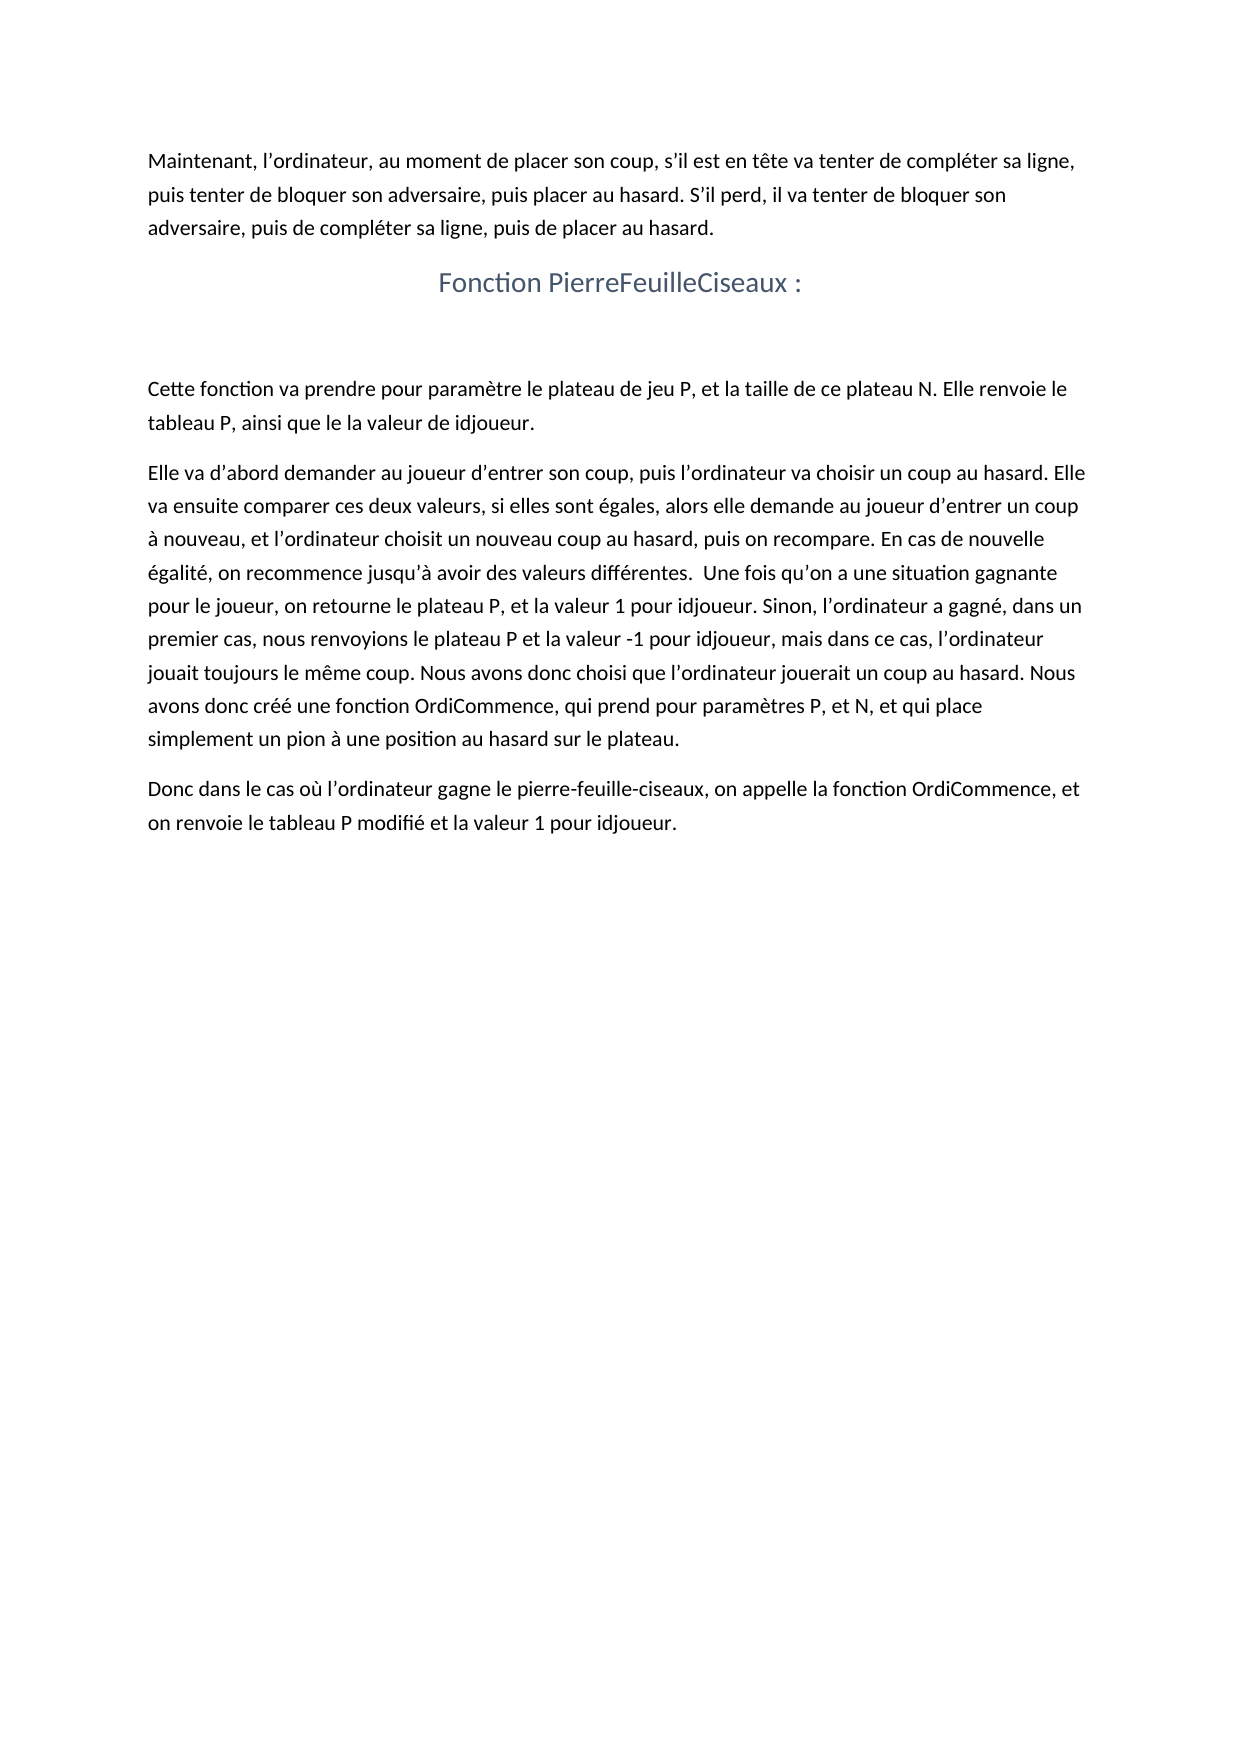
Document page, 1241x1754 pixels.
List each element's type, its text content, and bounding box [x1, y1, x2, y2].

text Elle va d’abord demander au joueur d’entrer son coup, puis l’ordinateur va choisir un coup au hasard. Elle va ensuite comparer ces deux valeurs, si elles sont égales, alors elle demande au joueur d’entrer un coup à nouveau, et l’ordinateur choisit un nouveau coup au hasard, puis on recompare. En cas de nouvelle égalité, on recommence jusqu’à avoir des valeurs différentes. Une fois qu’on a une situation gagnante pour le joueur, on retourne le plateau P, et la valeur 1 pour idjoueur. Sinon, l’ordinateur a gagné, dans un premier cas, nous renvoyions le plateau P et la valeur -1 pour idjoueur, mais dans ce cas, l’ordinateur jouait toujours le même coup. Nous avons donc choisi que l’ordinateur jouerait un coup au hasard. Nous avons donc créé une fonction OrdiCommence, qui prend pour paramètres P, et N, et qui place simplement un pion à une position au hasard sur le plateau. [148, 459, 1093, 752]
text Donc dans le cas où l’ordinateur gagne le pierre-feuille-ciseaux, on appelle la fonction OrdiCommence, et on renvoie le tableau P modifié et la valeur 1 pour idjoueur. [148, 775, 1093, 835]
text Cette fonction va prendre pour paramètre le plateau de jeu P, et la taille de ce plateau N. Elle renvoie le tableau P, ainsi que le la valeur de idjoueur. [148, 375, 1093, 435]
subtitle Fonction PierreFeuilleCiseaux : [148, 264, 1093, 300]
text Maintenant, l’ordinateur, au moment de placer son coup, s’il est en tête va tenter de compléter sa ligne, puis tenter de bloquer son adversaire, puis placer au hasard. S’il perd, il va tenter de bloquer son adversaire, puis de compléter sa ligne, puis de placer au hasard. [148, 148, 1093, 241]
